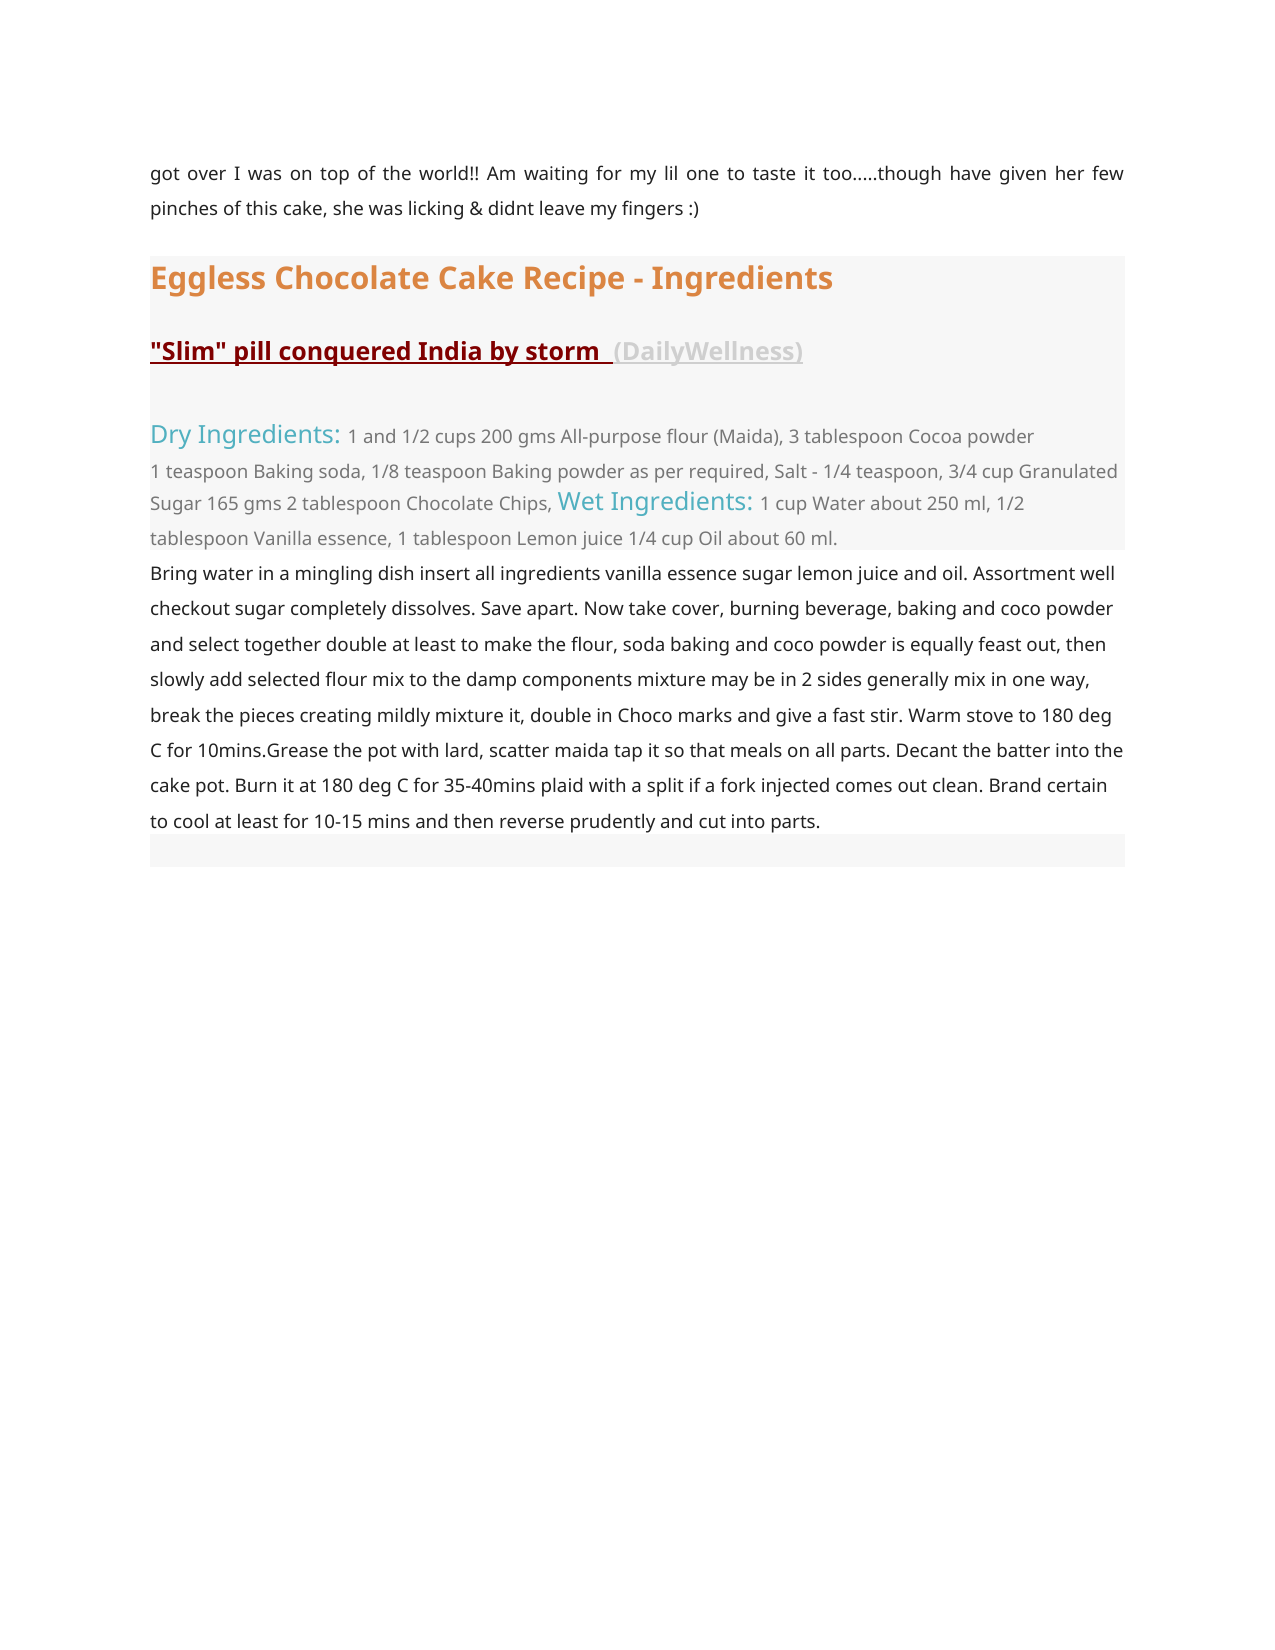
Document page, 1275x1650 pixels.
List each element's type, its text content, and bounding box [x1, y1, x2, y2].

text Bring water in a mingling dish insert all ingredients vanilla essence sugar lemon juice and oil. Assortment well checkout sugar completely dissolves. Save apart. Now take cover, burning beverage, baking and coco powder and select together double at least to make the flour, soda baking and coco powder is equally feast out, then slowly add selected flour mix to the damp components mixture may be in 2 sides generally mix in one way, break the pieces creating mildly mixture it, double in Choco marks and give a fast stir. Warm stove to 180 deg C for 10mins.Grease the pot with lard, scatter maida tap it so that meals on all parts. Decant the batter into the cake pot. Burn it at 180 deg C for 35-40mins plaid with a split if a fork injected comes out clean. Brand certain to cool at least for 10-15 mins and then reverse prudently and cut into parts. [150, 550, 1125, 834]
text "Slim" pill conquered India by storm (DailyWellness) [150, 307, 1125, 375]
text Dry Ingredients: 1 and 1/2 cups 200 gms All-purpose flour (Maida), 3 tablespoon Cocoa powder 1 teaspoon Baking soda, 1/8 teaspoon Baking powder as per required, Salt - 1/4 teaspoon, 3/4 cup Granulated Sugar 165 gms 2 tablespoon Chocolate Chips, Wet Ingredients: 1 cup Water about 250 ml, 1/2 tablespoon Vanilla essence, 1 tablespoon Lemon juice 1/4 cup Oil about 60 ml. [150, 417, 1125, 550]
text Eggless Chocolate Cake Recipe - Ingredients [150, 256, 1125, 299]
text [150, 150, 1125, 221]
